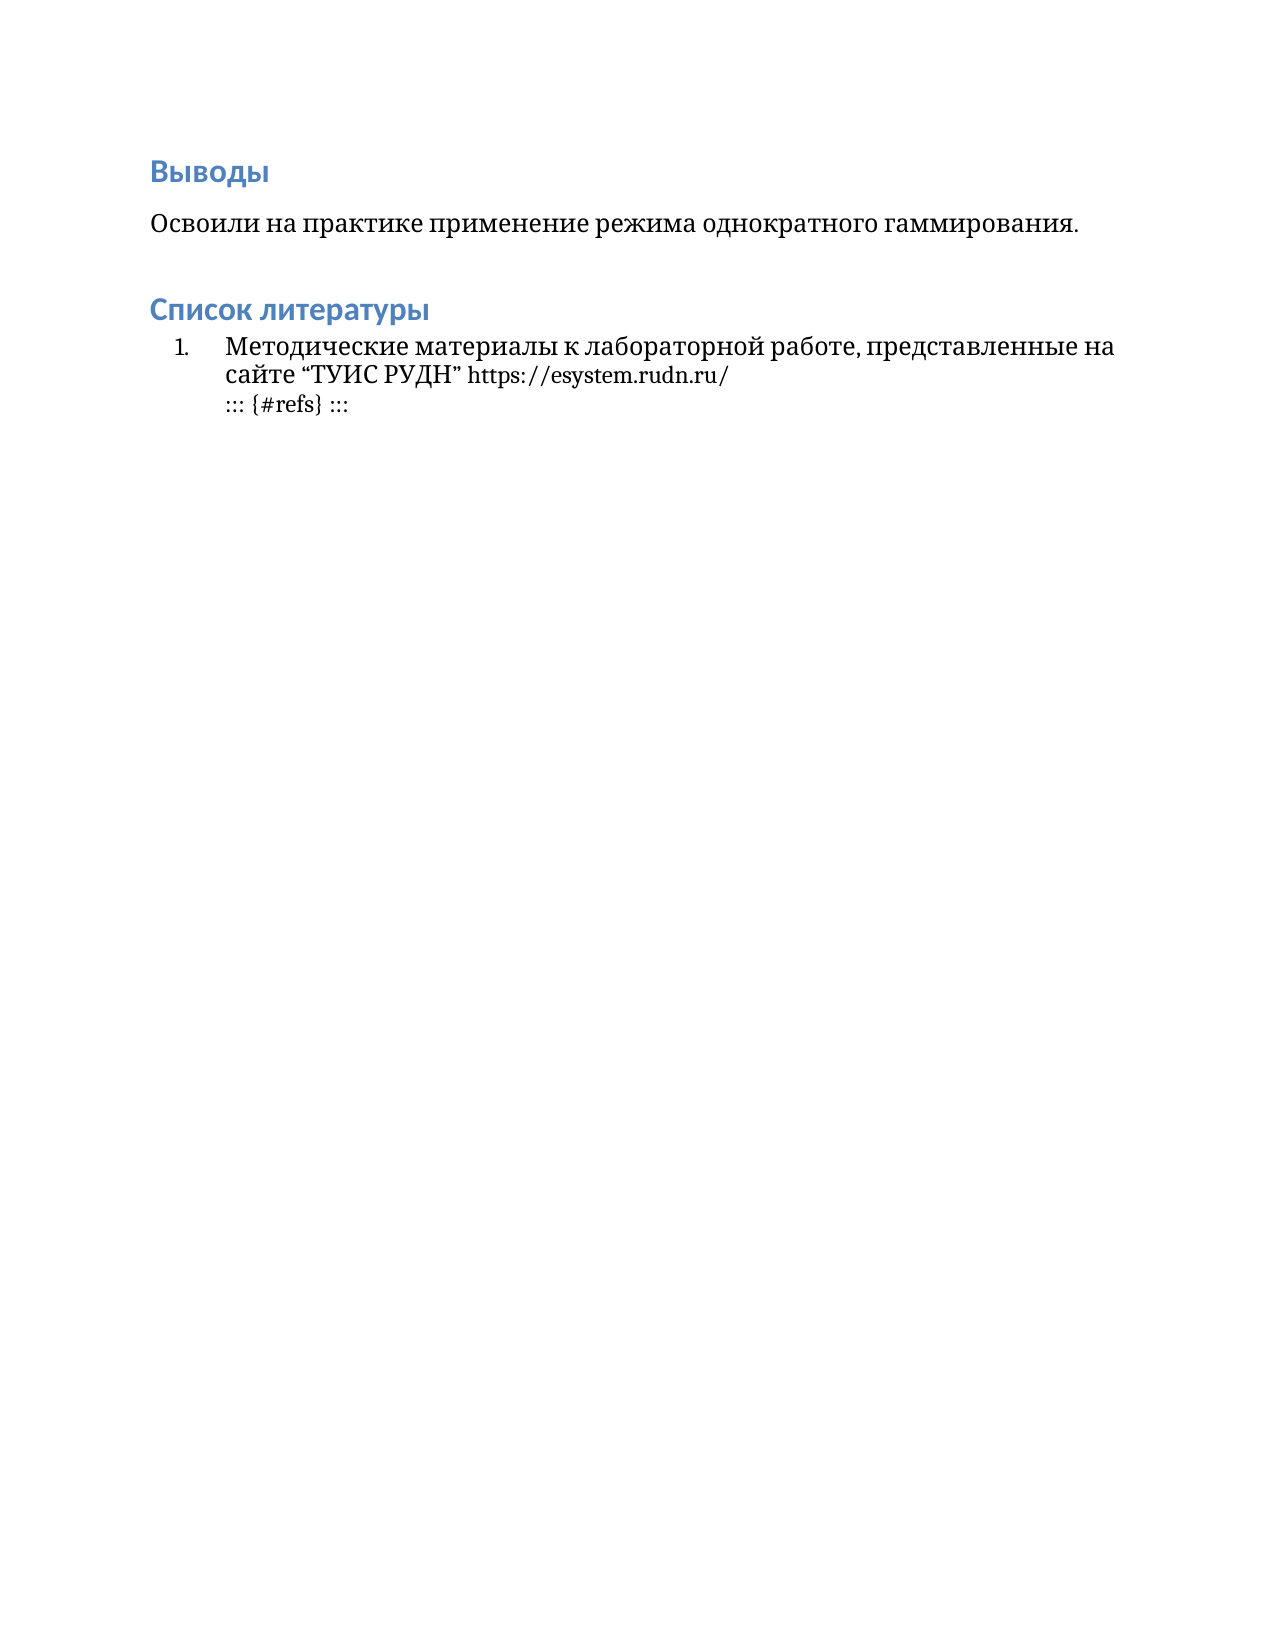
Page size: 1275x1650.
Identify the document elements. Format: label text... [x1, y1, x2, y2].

subtitle Список литературы [150, 288, 1125, 329]
subtitle Выводы [150, 150, 1125, 191]
list Методические материалы к лабораторной работе, представленные на сайте “ТУИС РУДН” https://esystem.rudn.ru/ ::: {#refs} ::: [175, 333, 1125, 419]
text Освоили на практике применение режима однократного гаммирования. [150, 209, 1125, 238]
